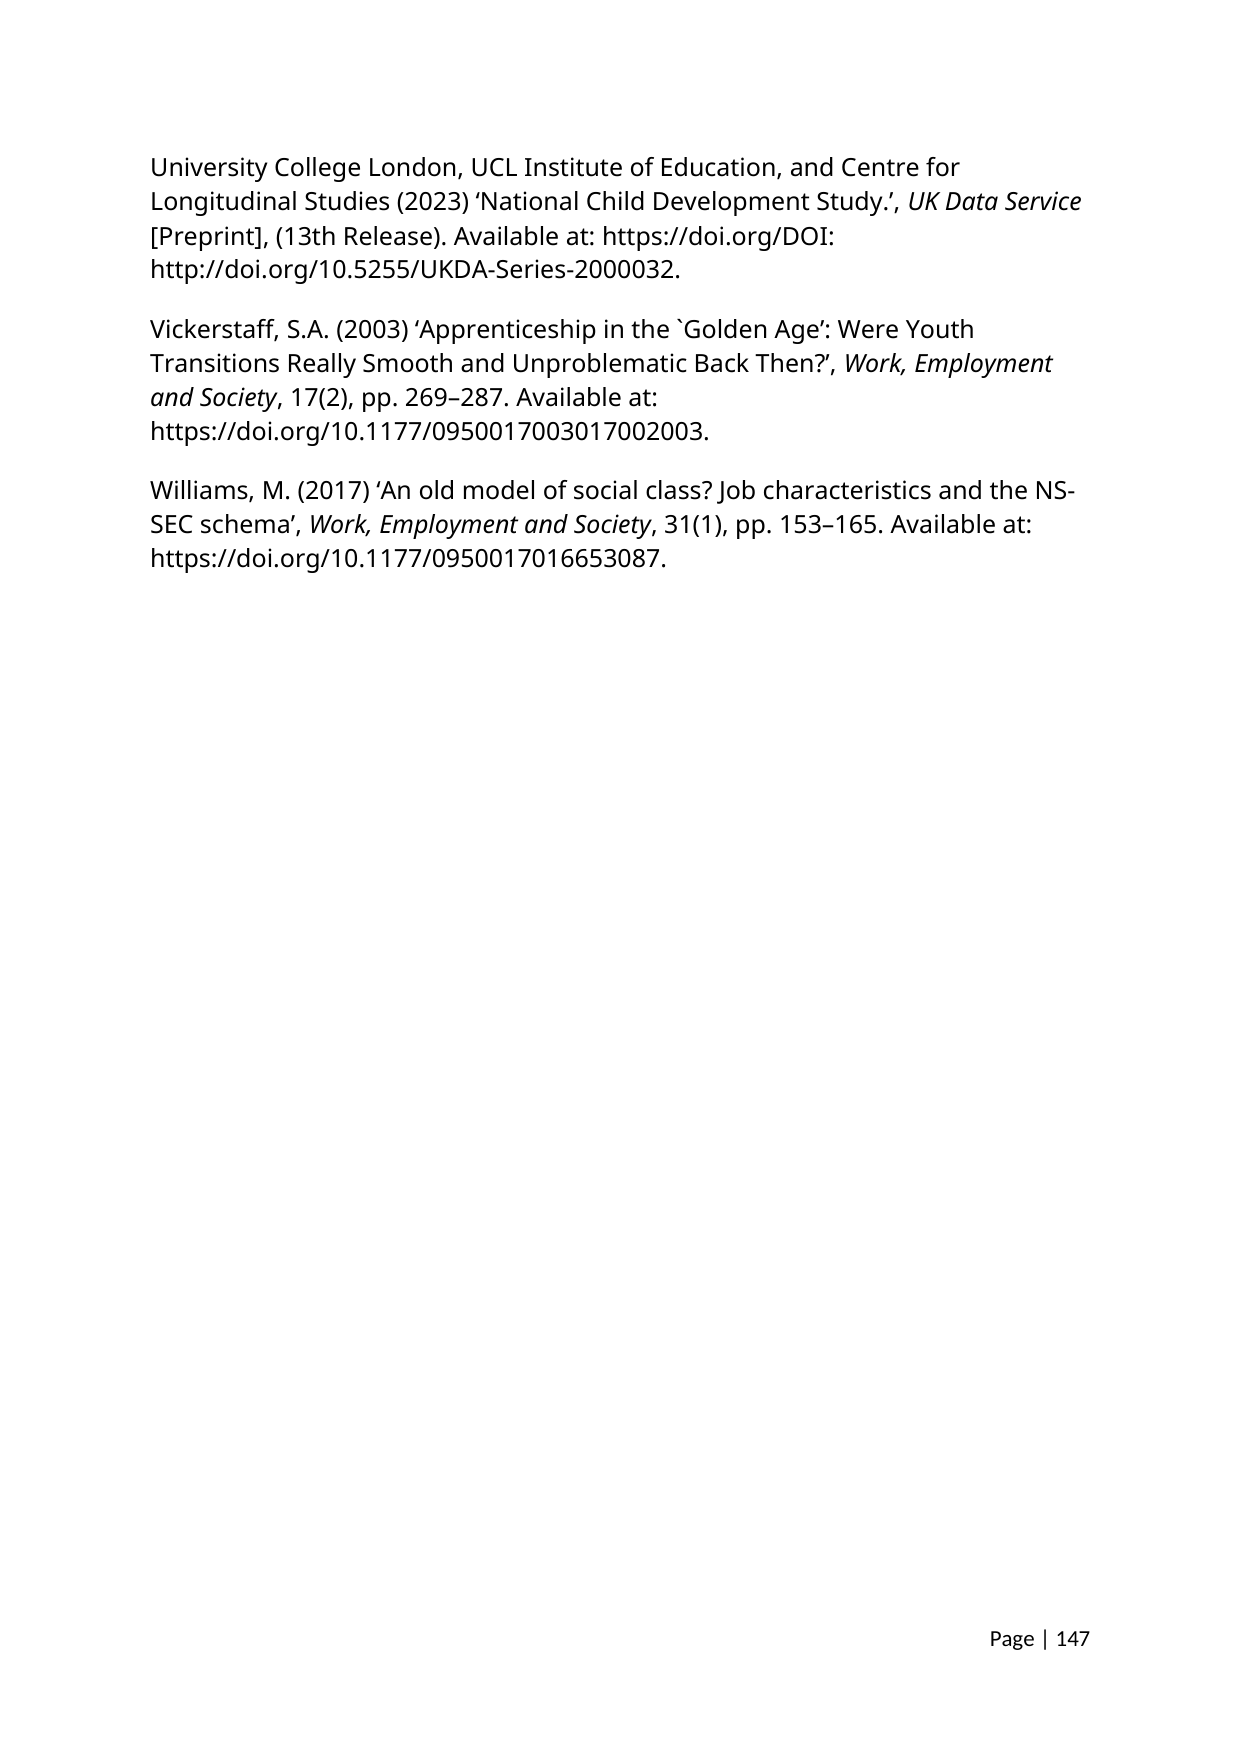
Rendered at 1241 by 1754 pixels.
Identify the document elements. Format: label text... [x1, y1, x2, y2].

text Williams, M. (2017) ‘An old model of social class? Job characteristics and the NS-SEC schema’, Work, Employment and Society, 31(1), pp. 153–165. Available at: https://doi.org/10.1177/0950017016653087. [150, 472, 1090, 575]
text University College London, UCL Institute of Education, and Centre for Longitudinal Studies (2023) ‘National Child Development Study.’, UK Data Service [Preprint], (13th Release). Available at: https://doi.org/DOI: http://doi.org/10.5255/UKDA-Series-2000032. [150, 150, 1090, 286]
text Vickerstaff, S.A. (2003) ‘Apprenticeship in the `Golden Age’: Were Youth Transitions Really Smooth and Unproblematic Back Then?’, Work, Employment and Society, 17(2), pp. 269–287. Available at: https://doi.org/10.1177/0950017003017002003. [150, 311, 1090, 447]
